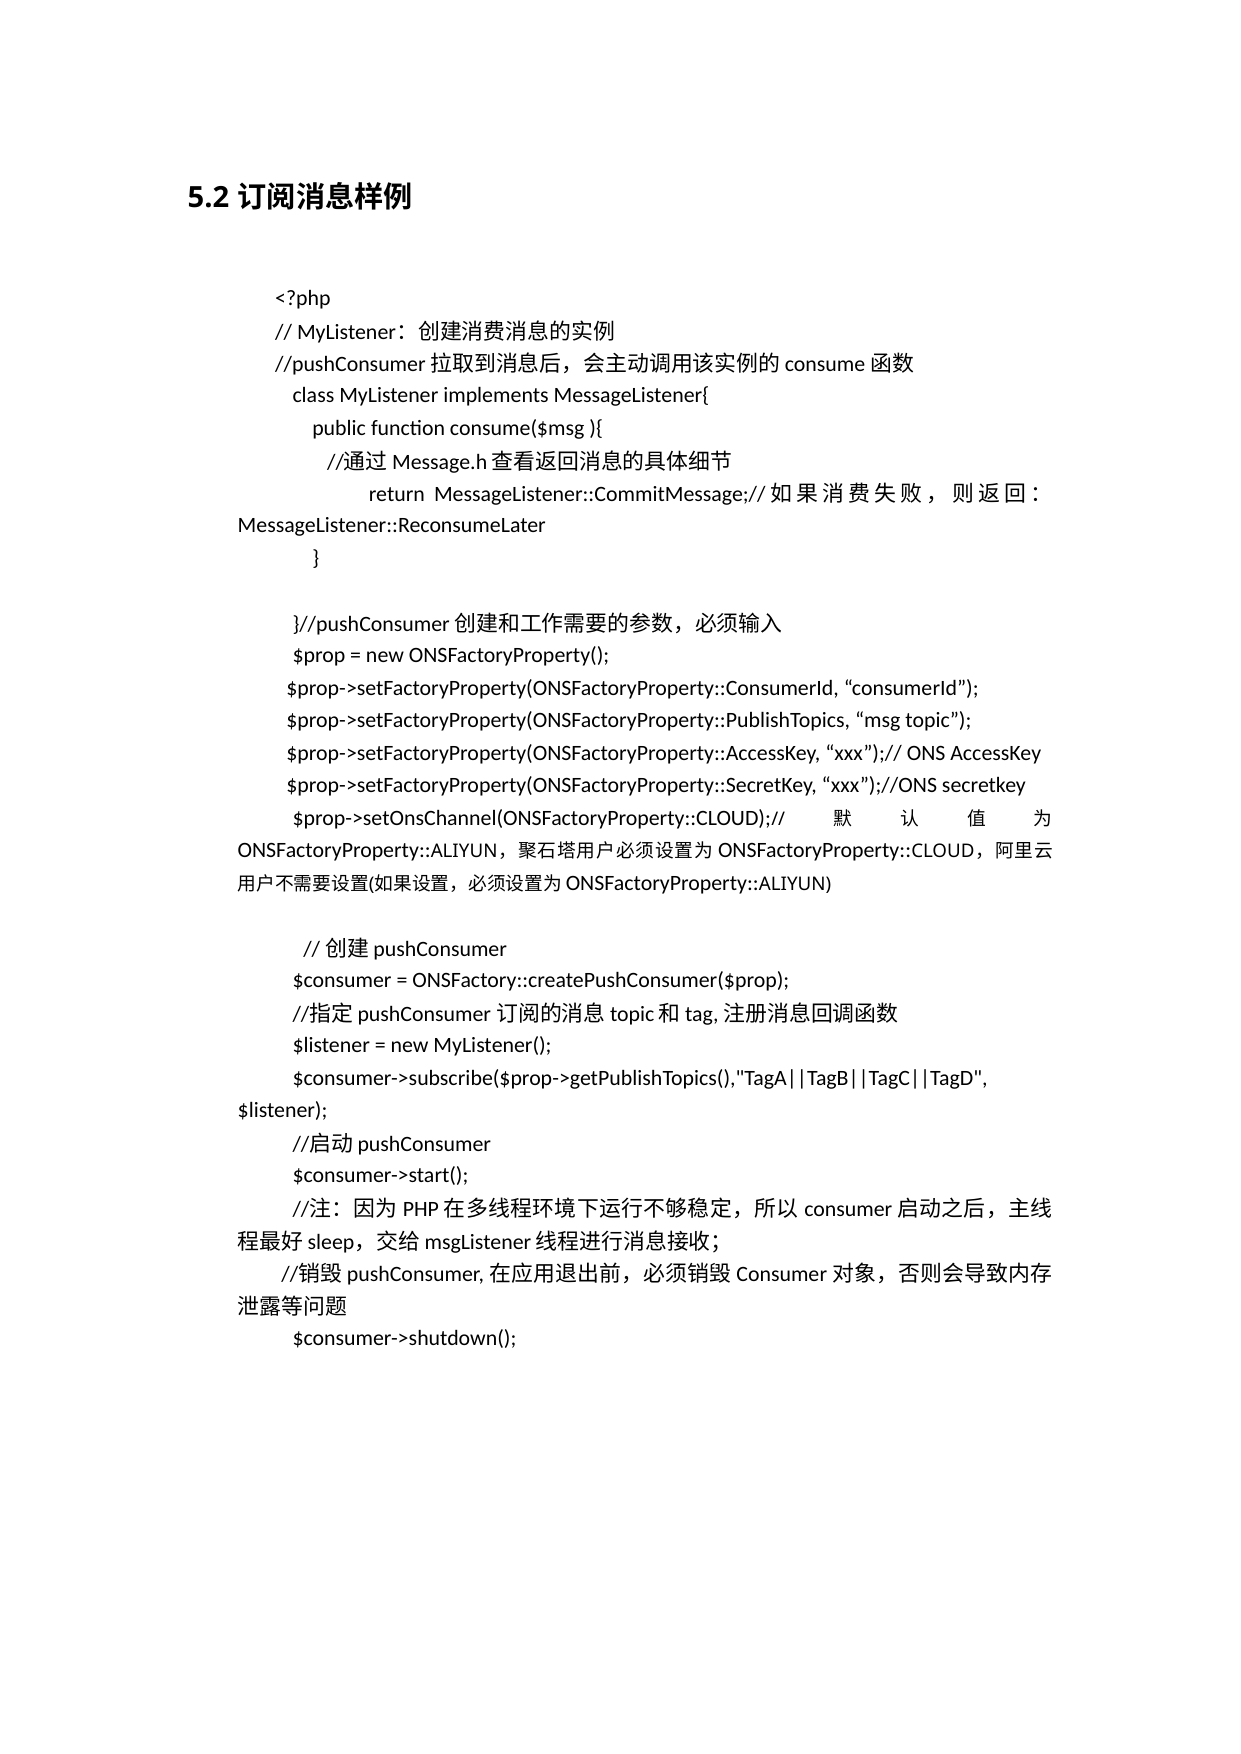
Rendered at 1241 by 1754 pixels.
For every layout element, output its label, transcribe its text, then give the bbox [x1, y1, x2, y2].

list public function consume($msg ){ [237, 411, 1053, 443]
list }//pushConsumer创建和工作需要的参数，必须输入 [237, 606, 1053, 638]
list $listener = new MyListener(); [237, 1028, 1053, 1061]
list // MyListener：创建消费消息的实例 [264, 313, 1053, 346]
list $consumer->start(); [237, 1158, 1053, 1191]
list $prop->setFactoryProperty(ONSFactoryProperty::SecretKey, “xxx”);//ONS secretkey [237, 768, 1053, 801]
list // 创建pushConsumer [237, 931, 1053, 963]
list //销毁pushConsumer, 在应用退出前，必须销毁Consumer 对象，否则会导致内存泄露等问题 [237, 1256, 1053, 1321]
list $prop->setOnsChannel(ONSFactoryProperty::CLOUD);//默认值为ONSFactoryProperty::ALIYUN，聚石塔用户必须设置为ONSFactoryProperty::CLOUD，阿里云用户不需要设置(如果设置，必须设置为ONSFactoryProperty::ALIYUN) [237, 801, 1053, 898]
list $prop->setFactoryProperty(ONSFactoryProperty::ConsumerId, “consumerId”); [237, 671, 1053, 703]
list $consumer->shutdown(); [237, 1321, 1053, 1353]
list $prop->setFactoryProperty(ONSFactoryProperty::AccessKey, “xxx”);// ONS AccessKey [237, 736, 1053, 768]
list $prop = new ONSFactoryProperty(); [237, 638, 1053, 671]
list $consumer->subscribe($prop->getPublishTopics(),"TagA||TagB||TagC||TagD",$listener); [237, 1061, 1053, 1126]
list class MyListener implements MessageListener{ [237, 378, 1053, 411]
subtitle 订阅消息样例 [187, 162, 1053, 227]
list //指定pushConsumer 订阅的消息topic和tag, 注册消息回调函数 [237, 996, 1053, 1028]
text //启动pushConsumer [248, 1126, 1053, 1158]
list <?php [264, 281, 1053, 313]
list return MessageListener::CommitMessage;//如果消费失败，则返回：MessageListener::ReconsumeLater [237, 476, 1053, 541]
list //pushConsumer拉取到消息后，会主动调用该实例的consume 函数 [258, 346, 1053, 378]
list //注：因为PHP在多线程环境下运行不够稳定，所以consumer启动之后，主线程最好sleep，交给msgListener线程进行消息接收； [237, 1191, 1053, 1256]
list $prop->setFactoryProperty(ONSFactoryProperty::PublishTopics, “msg topic”); [237, 703, 1053, 736]
list $consumer = ONSFactory::createPushConsumer($prop); [237, 963, 1053, 996]
list //通过Message.h查看返回消息的具体细节 [237, 443, 1053, 476]
list } [237, 541, 1053, 573]
